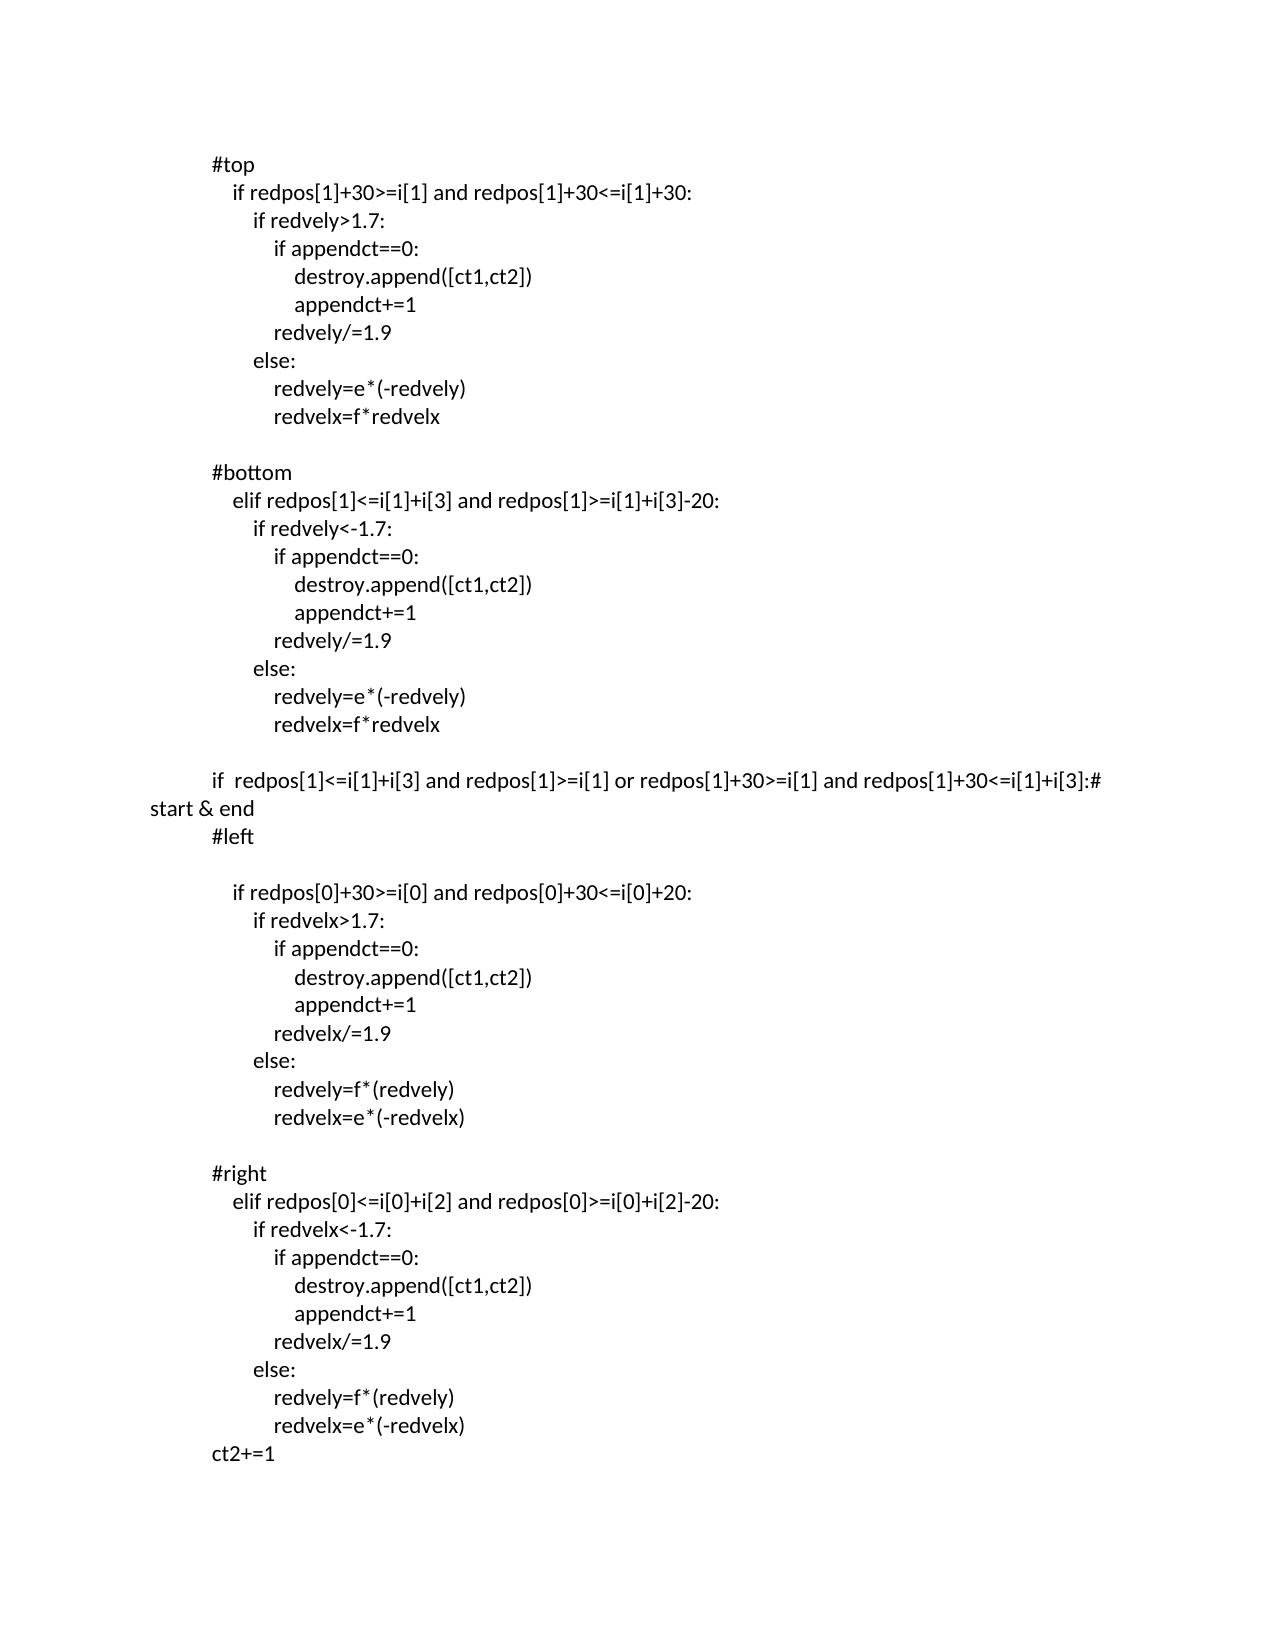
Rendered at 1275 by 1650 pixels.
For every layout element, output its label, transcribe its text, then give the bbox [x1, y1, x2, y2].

text appendct+=1 [150, 991, 1125, 1019]
text else: [150, 346, 1125, 374]
text appendct+=1 [150, 1299, 1125, 1327]
text #right [150, 1159, 1125, 1187]
text destroy.append([ct1,ct2]) [150, 570, 1125, 598]
text elif redpos[0]<=i[0]+i[2] and redpos[0]>=i[0]+i[2]-20: [150, 1187, 1125, 1215]
text redvelx=f*redvelx [150, 402, 1125, 430]
text else: [150, 1355, 1125, 1383]
text if redvely<-1.7: [150, 514, 1125, 542]
text if redpos[1]<=i[1]+i[3] and redpos[1]>=i[1] or redpos[1]+30>=i[1] and redpos[1]+30<=i[1]+i[3]:# start & end [150, 766, 1125, 822]
text if redvely>1.7: [150, 206, 1125, 234]
text destroy.append([ct1,ct2]) [150, 1271, 1125, 1299]
text destroy.append([ct1,ct2]) [150, 262, 1125, 290]
text #top [150, 150, 1125, 178]
text redvely=f*(redvely) [150, 1383, 1125, 1411]
text redvely=e*(-redvely) [150, 374, 1125, 402]
text if redpos[0]+30>=i[0] and redpos[0]+30<=i[0]+20: [150, 878, 1125, 907]
text redvely=f*(redvely) [150, 1075, 1125, 1103]
text redvelx/=1.9 [150, 1019, 1125, 1047]
text if appendct==0: [150, 542, 1125, 570]
text redvely/=1.9 [150, 318, 1125, 346]
text elif redpos[1]<=i[1]+i[3] and redpos[1]>=i[1]+i[3]-20: [150, 486, 1125, 514]
text redvelx/=1.9 [150, 1327, 1125, 1355]
text redvely=e*(-redvely) [150, 682, 1125, 710]
text redvelx=e*(-redvelx) [150, 1103, 1125, 1131]
text if appendct==0: [150, 934, 1125, 963]
text else: [150, 654, 1125, 682]
text else: [150, 1047, 1125, 1075]
text if redvelx<-1.7: [150, 1215, 1125, 1243]
text ct2+=1 [150, 1439, 1125, 1467]
text redvely/=1.9 [150, 626, 1125, 654]
text #left [150, 822, 1125, 851]
text appendct+=1 [150, 598, 1125, 626]
text if redvelx>1.7: [150, 907, 1125, 934]
text #bottom [150, 458, 1125, 486]
text if appendct==0: [150, 1243, 1125, 1271]
text destroy.append([ct1,ct2]) [150, 963, 1125, 991]
text appendct+=1 [150, 290, 1125, 318]
text redvelx=f*redvelx [150, 710, 1125, 738]
text redvelx=e*(-redvelx) [150, 1411, 1125, 1439]
text if appendct==0: [150, 234, 1125, 262]
text if redpos[1]+30>=i[1] and redpos[1]+30<=i[1]+30: [150, 178, 1125, 206]
